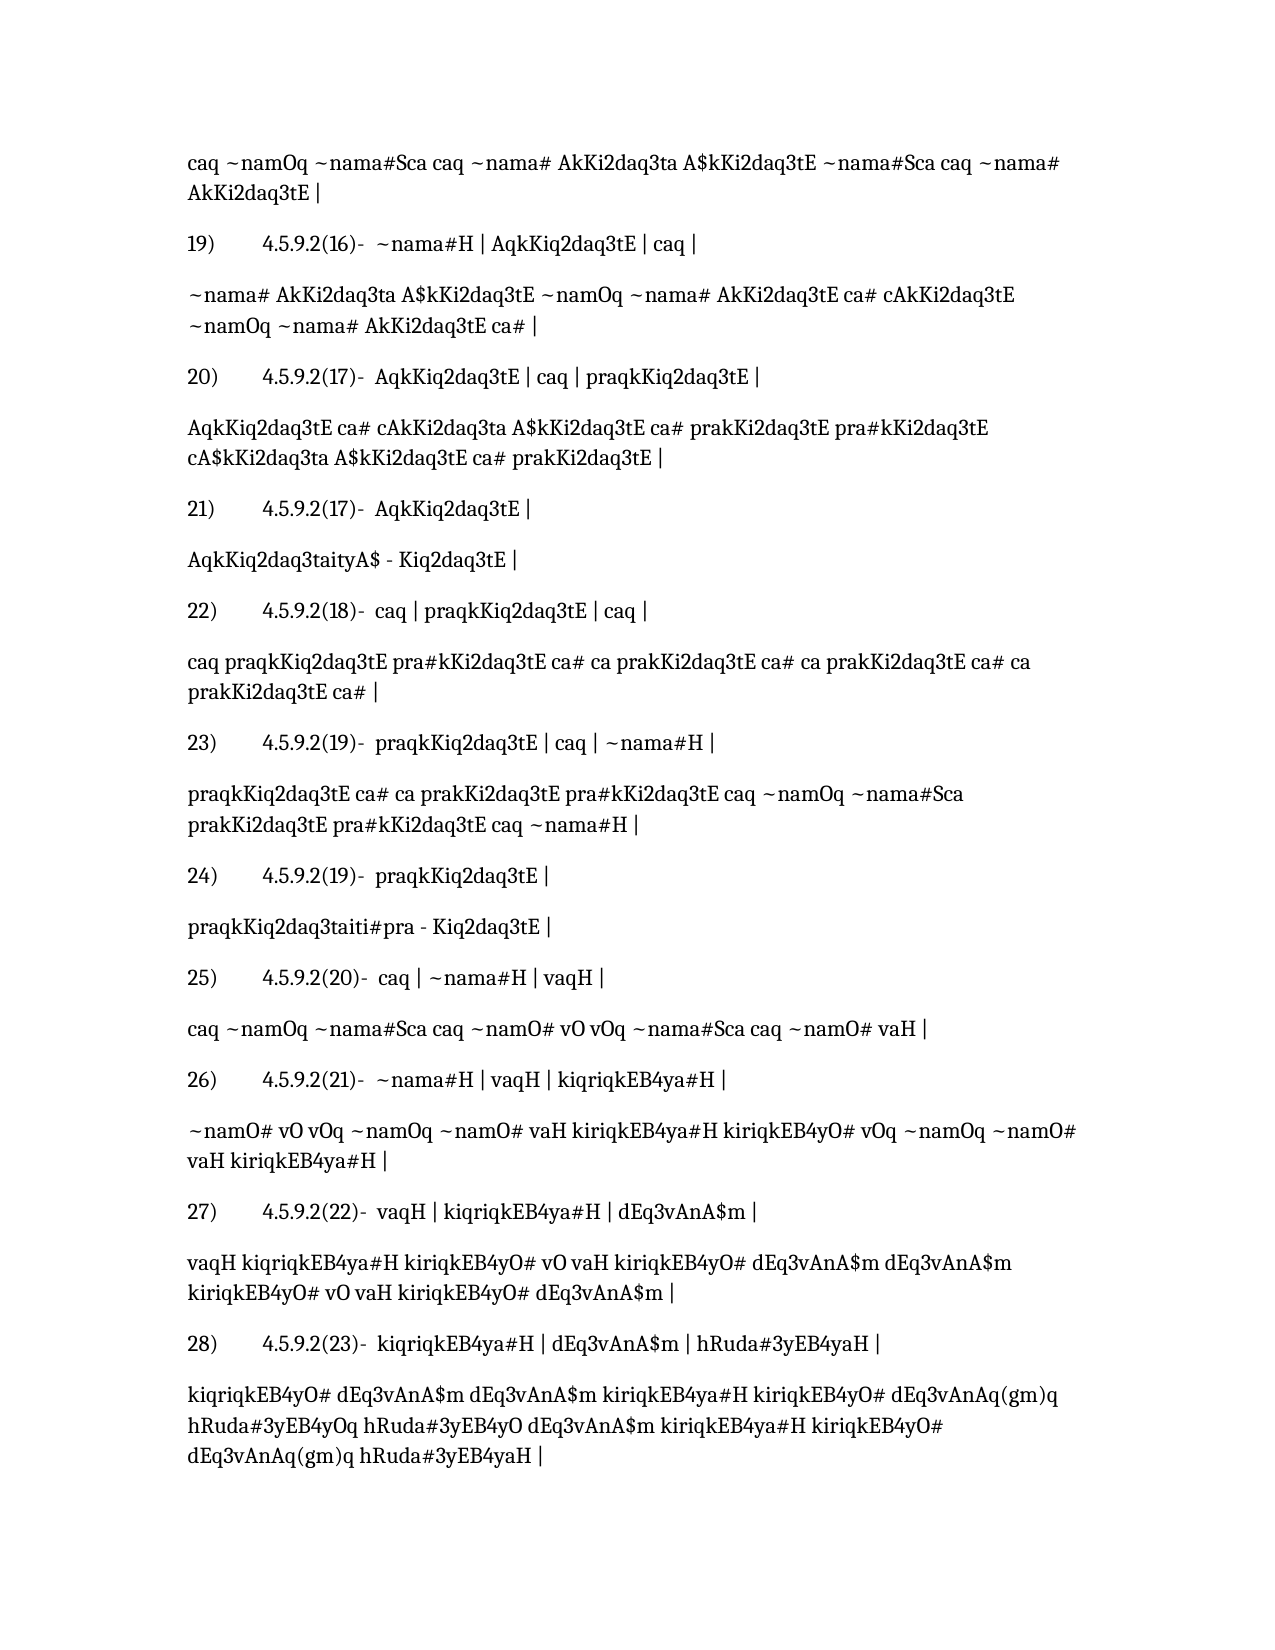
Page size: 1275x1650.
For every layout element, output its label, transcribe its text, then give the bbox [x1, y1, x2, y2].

text 28) 4.5.9.2(23)- kiqriqkEB4ya#H | dEq3vAnA$m | hRuda#3yEB4yaH | [187, 1331, 1087, 1358]
text kiqriqkEB4yO# dEq3vAnA$m dEq3vAnA$m kiriqkEB4ya#H kiriqkEB4yO# dEq3vAnAq(gm)q hRuda#3yEB4yOq hRuda#3yEB4yO dEq3vAnA$m kiriqkEB4ya#H kiriqkEB4yO# dEq3vAnAq(gm)q hRuda#3yEB4yaH | [187, 1382, 1087, 1469]
text caq ~namOq ~nama#Sca caq ~namO# vO vOq ~nama#Sca caq ~namO# vaH | [187, 1016, 1087, 1042]
text ~nama# AkKi2daq3ta A$kKi2daq3tE ~namOq ~nama# AkKi2daq3tE ca# cAkKi2daq3tE ~namOq ~nama# AkKi2daq3tE ca# | [187, 282, 1087, 339]
text AqkKiq2daq3tE ca# cAkKi2daq3ta A$kKi2daq3tE ca# prakKi2daq3tE pra#kKi2daq3tE cA$kKi2daq3ta A$kKi2daq3tE ca# prakKi2daq3tE | [187, 414, 1087, 471]
text 22) 4.5.9.2(18)- caq | praqkKiq2daq3tE | caq | [187, 598, 1087, 624]
text caq ~namOq ~nama#Sca caq ~nama# AkKi2daq3ta A$kKi2daq3tE ~nama#Sca caq ~nama# AkKi2daq3tE | [187, 150, 1087, 207]
text 24) 4.5.9.2(19)- praqkKiq2daq3tE | [187, 862, 1087, 889]
text vaqH kiqriqkEB4ya#H kiriqkEB4yO# vO vaH kiriqkEB4yO# dEq3vAnA$m dEq3vAnA$m kiriqkEB4yO# vO vaH kiriqkEB4yO# dEq3vAnA$m | [187, 1250, 1087, 1307]
text caq praqkKiq2daq3tE pra#kKi2daq3tE ca# ca prakKi2daq3tE ca# ca prakKi2daq3tE ca# ca prakKi2daq3tE ca# | [187, 649, 1087, 706]
text 27) 4.5.9.2(22)- vaqH | kiqriqkEB4ya#H | dEq3vAnA$m | [187, 1199, 1087, 1225]
text 25) 4.5.9.2(20)- caq | ~nama#H | vaqH | [187, 964, 1087, 991]
text 20) 4.5.9.2(17)- AqkKiq2daq3tE | caq | praqkKiq2daq3tE | [187, 363, 1087, 390]
text 19) 4.5.9.2(16)- ~nama#H | AqkKiq2daq3tE | caq | [187, 231, 1087, 258]
text praqkKiq2daq3taiti#pra - Kiq2daq3tE | [187, 913, 1087, 940]
text AqkKiq2daq3taityA$ - Kiq2daq3tE | [187, 547, 1087, 573]
text 21) 4.5.9.2(17)- AqkKiq2daq3tE | [187, 496, 1087, 522]
text ~namO# vO vOq ~namOq ~namO# vaH kiriqkEB4ya#H kiriqkEB4yO# vOq ~namOq ~namO# vaH kiriqkEB4ya#H | [187, 1118, 1087, 1174]
text 26) 4.5.9.2(21)- ~nama#H | vaqH | kiqriqkEB4ya#H | [187, 1067, 1087, 1093]
text praqkKiq2daq3tE ca# ca prakKi2daq3tE pra#kKi2daq3tE caq ~namOq ~nama#Sca prakKi2daq3tE pra#kKi2daq3tE caq ~nama#H | [187, 781, 1087, 838]
text 23) 4.5.9.2(19)- praqkKiq2daq3tE | caq | ~nama#H | [187, 730, 1087, 757]
